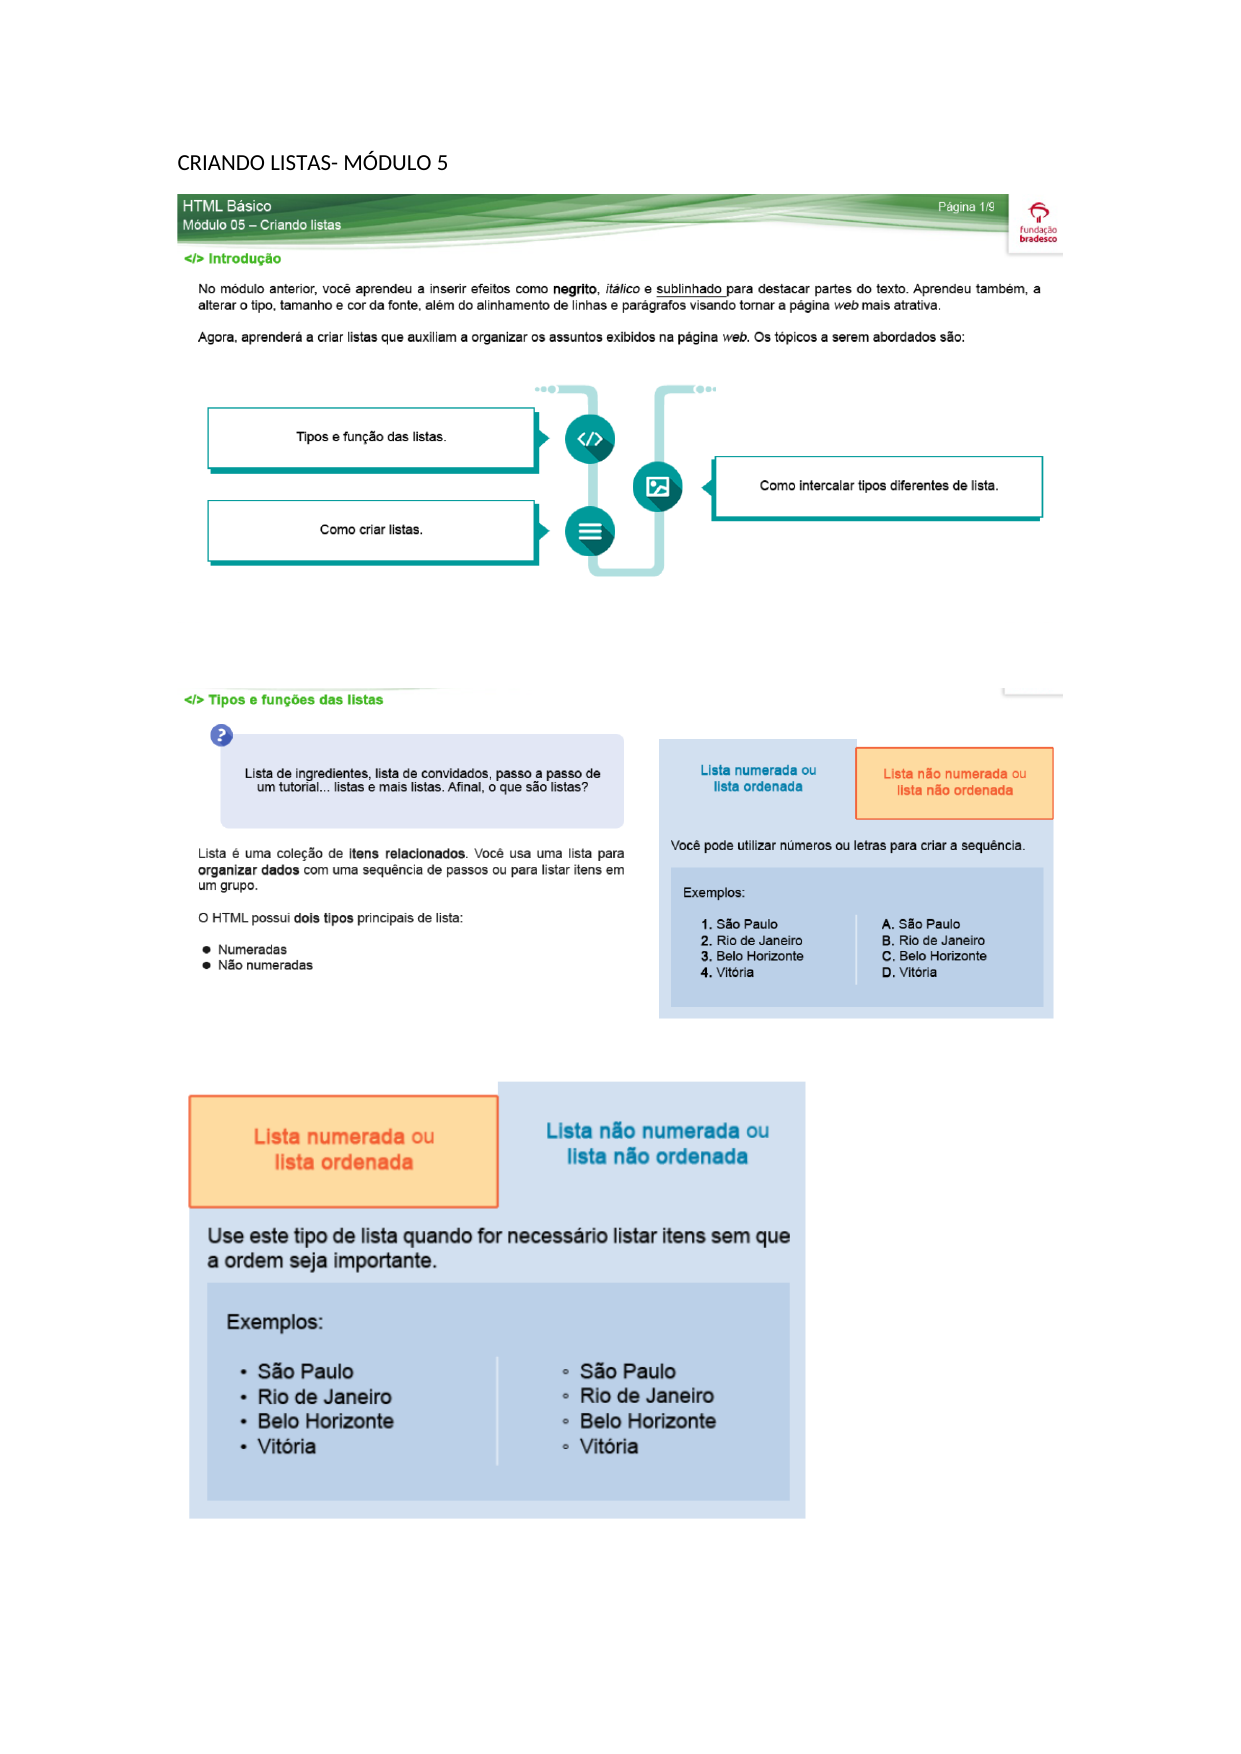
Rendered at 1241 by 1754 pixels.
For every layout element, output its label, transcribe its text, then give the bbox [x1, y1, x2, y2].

picture [177, 1075, 819, 1549]
text CRIANDO LISTAS- MÓDULO 5 [177, 148, 1063, 176]
picture [177, 194, 1063, 623]
picture [177, 688, 1063, 1057]
